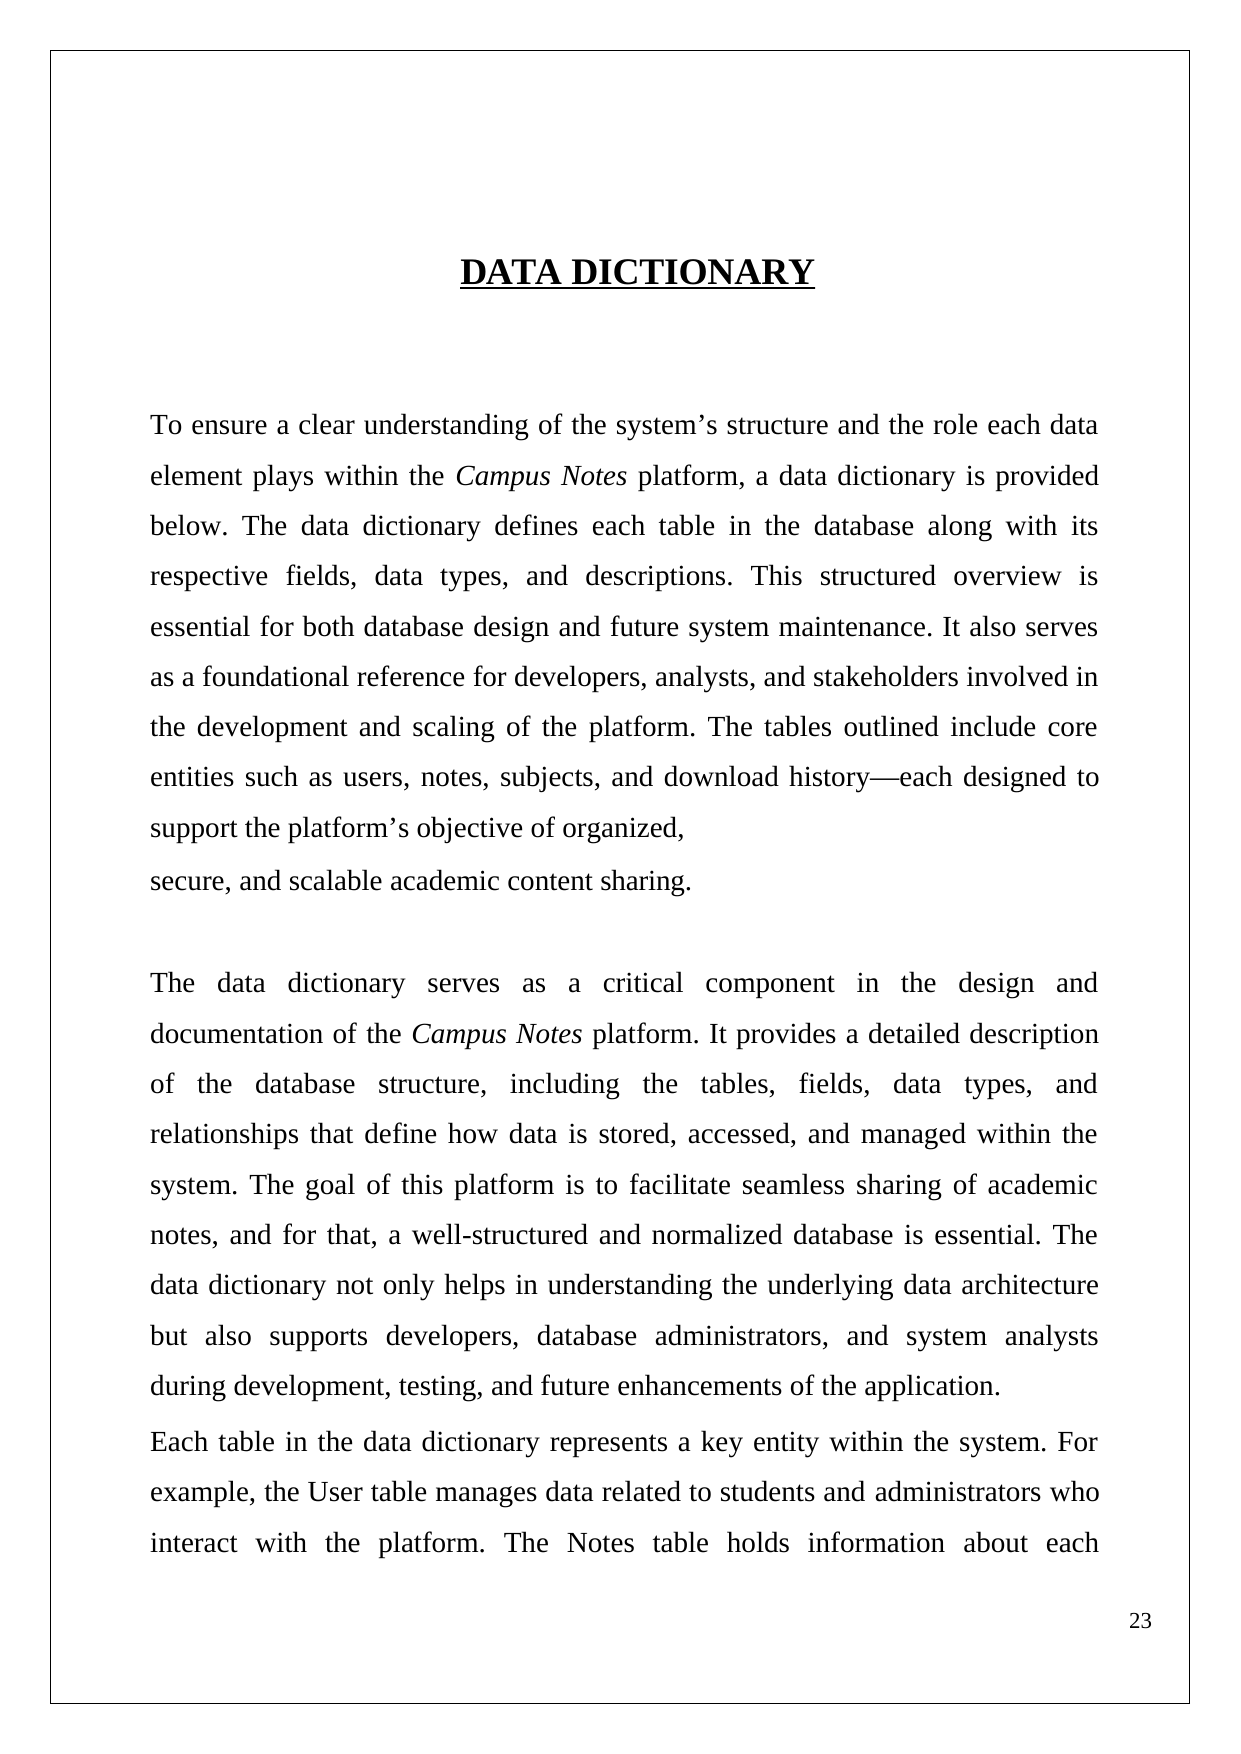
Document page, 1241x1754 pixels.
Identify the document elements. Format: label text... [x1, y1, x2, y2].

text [150, 1424, 1100, 1558]
text The data dictionary serves as a critical component in the design and documentation of the Campus Notes platform. It provides a detailed description of the database structure, including the tables, fields, data types, and relationships that define how data is stored, accessed, and managed within the system. The goal of this platform is to facilitate seamless sharing of academic notes, and for that, a well-structured and normalized database is essential. The data dictionary not only helps in understanding the underlying data architecture but also supports developers, database administrators, and system analysts during development, testing, and future enhancements of the application. [150, 966, 1099, 1402]
text To ensure a clear understanding of the system’s structure and the role each data element plays within the Campus Notes platform, a data dictionary is provided below. The data dictionary defines each table in the database along with its respective fields, data types, and descriptions. This structured overview is essential for both database design and future system maintenance. It also serves as a foundational reference for developers, analysts, and stakeholders involved in the development and scaling of the platform. The tables outlined include core entities such as users, notes, subjects, and download history—each designed to support the platform’s objective of organized, [150, 407, 1099, 843]
text secure, and scalable academic content sharing. [150, 860, 1152, 898]
subtitle DATA DICTIONARY [133, 249, 1142, 293]
